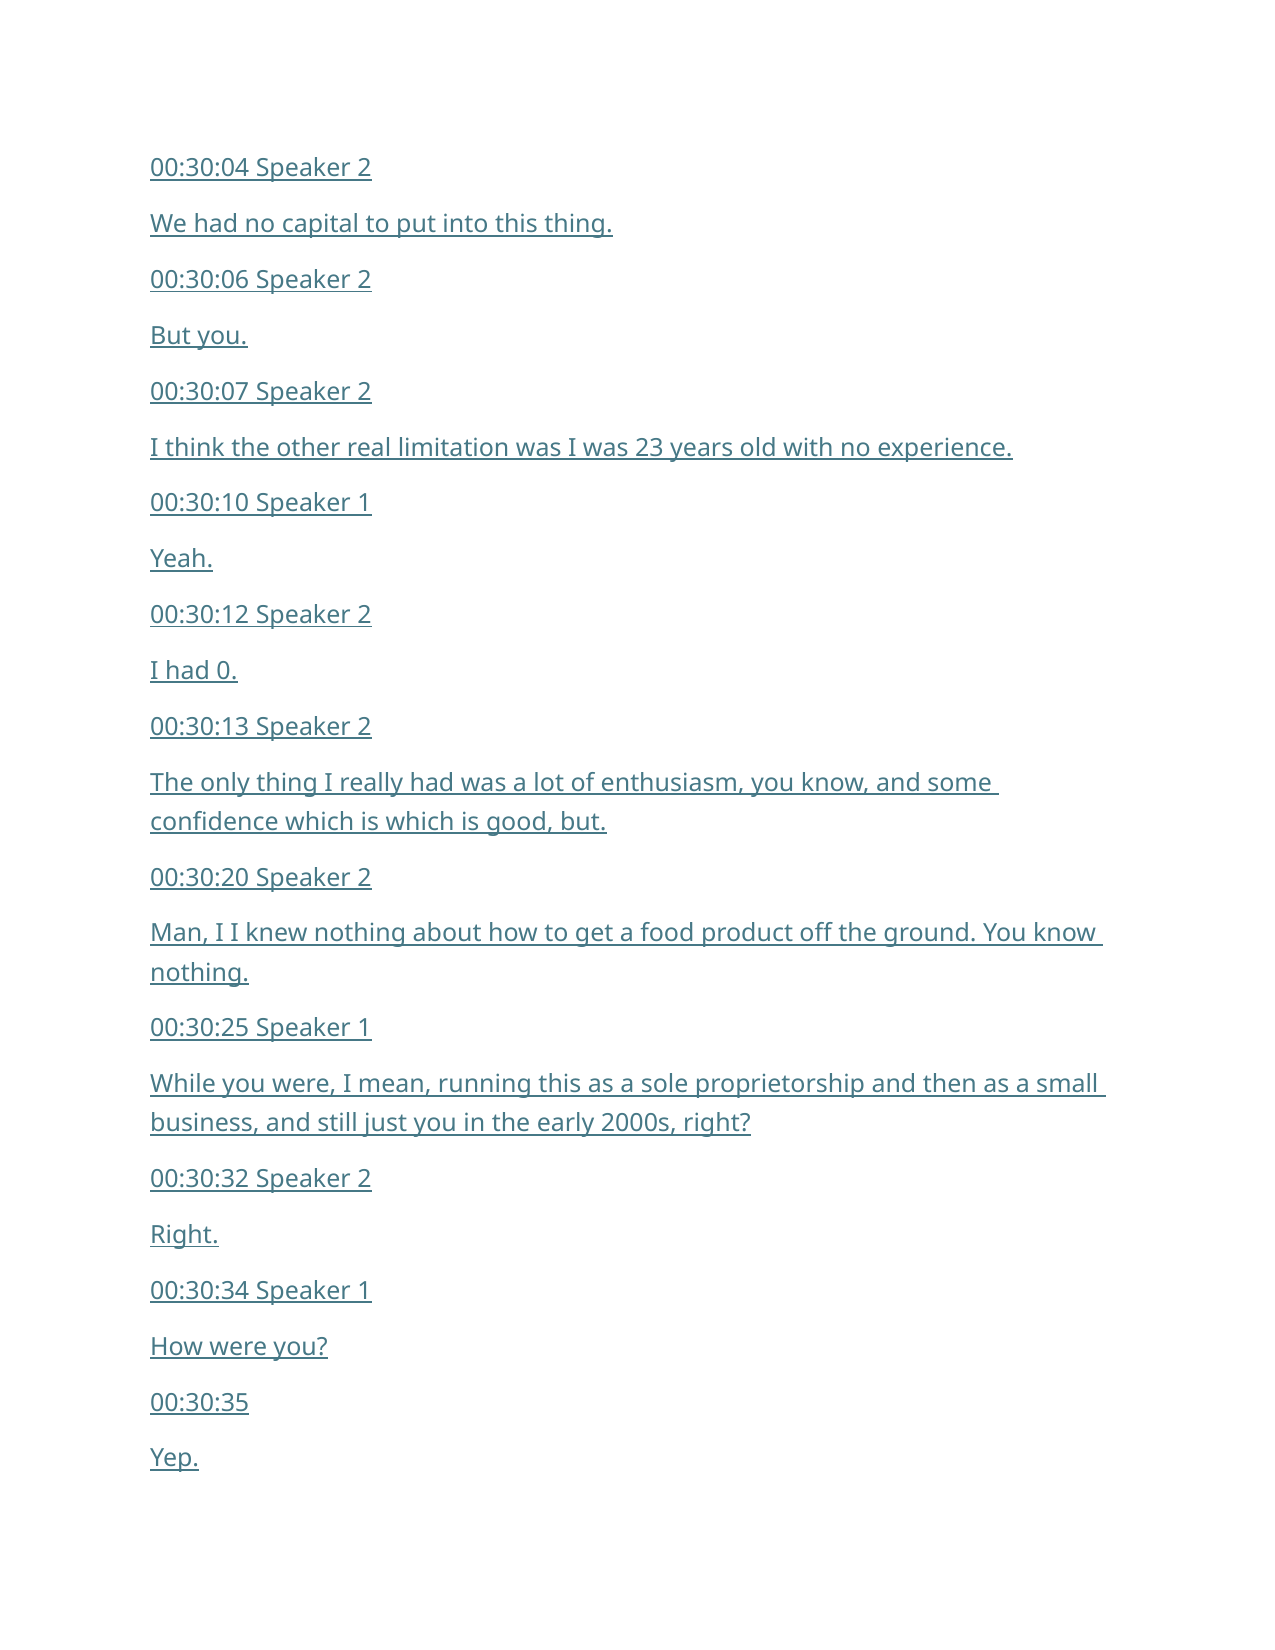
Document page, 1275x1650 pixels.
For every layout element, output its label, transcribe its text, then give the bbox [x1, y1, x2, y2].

text Yep. [150, 1440, 1125, 1474]
text Yeah. [150, 541, 1125, 575]
text 00:30:10 Speaker 1 [150, 485, 1125, 519]
text 00:30:06 Speaker 2 [150, 262, 1125, 296]
text 00:30:25 Speaker 1 [150, 1010, 1125, 1044]
text I think the other real limitation was I was 23 years old with no experience. [150, 429, 1125, 463]
text I had 0. [150, 652, 1125, 687]
text Man, I I knew nothing about how to get a food product off the ground. You know nothing. [150, 915, 1125, 988]
text 00:30:13 Speaker 2 [150, 708, 1125, 742]
text Right. [150, 1217, 1125, 1251]
text We had no capital to put into this thing. [150, 206, 1125, 240]
text How were you? [150, 1328, 1125, 1362]
text 00:30:20 Speaker 2 [150, 859, 1125, 893]
text 00:30:32 Speaker 2 [150, 1161, 1125, 1195]
text 00:30:35 [150, 1384, 1125, 1418]
text 00:30:04 Speaker 2 [150, 150, 1125, 184]
text While you were, I mean, running this as a sole proprietorship and then as a small business, and still just you in the early 2000s, right? [150, 1066, 1125, 1139]
text 00:30:07 Speaker 2 [150, 373, 1125, 407]
text 00:30:12 Speaker 2 [150, 597, 1125, 631]
text The only thing I really had was a lot of enthusiasm, you know, and some confidence which is which is good, but. [150, 764, 1125, 837]
text 00:30:34 Speaker 1 [150, 1272, 1125, 1307]
text But you. [150, 317, 1125, 352]
